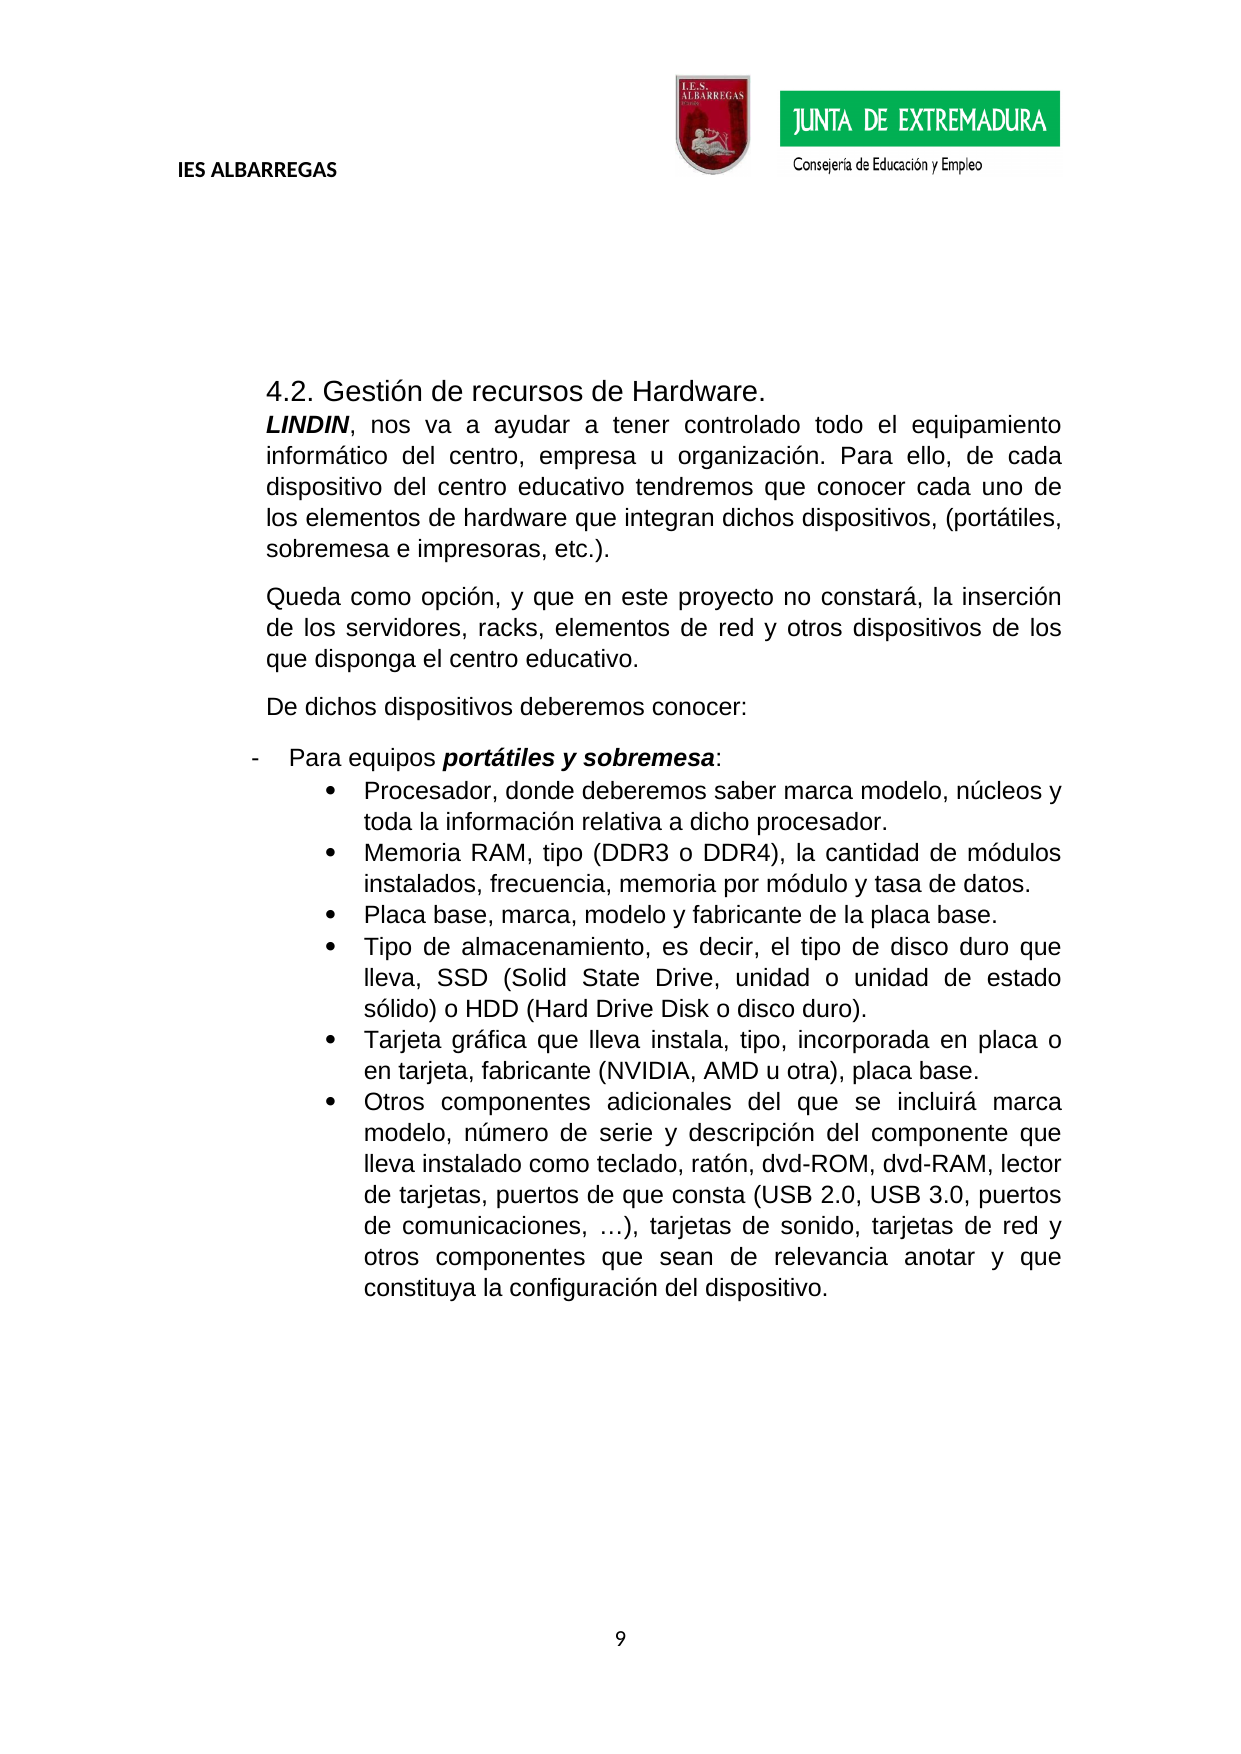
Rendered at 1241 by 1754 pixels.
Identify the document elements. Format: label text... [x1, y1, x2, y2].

list Placa base, marca, modelo y fabricante de la placa base. [326, 900, 1063, 929]
list Tipo de almacenamiento, es decir, el tipo de disco duro que lleva, SSD (Solid State Drive, unidad o unidad de estado sólido) o HDD (Hard Drive Disk o disco duro). [326, 931, 1063, 1022]
list Memoria RAM, tipo (DDR3 o DDR4), la cantidad de módulos instalados, frecuencia, memoria por módulo y tasa de datos. [326, 838, 1063, 898]
list Tarjeta gráfica que lleva instala, tipo, incorporada en placa o en tarjeta, fabricante (NVIDIA, AMD u otra), placa base. [326, 1025, 1063, 1084]
text Queda como opción, y que en este proyecto no constará, la inserción de los servidores, racks, elementos de red y otros dispositivos de los que disponga el centro educativo. [266, 582, 1063, 672]
list Para equipos portátiles y sobremesa: [251, 739, 1063, 773]
list Procesador, donde deberemos saber marca modelo, núcleos y toda la información relativa a dicho procesador. [326, 776, 1063, 836]
picture [674, 73, 752, 177]
list Otros componentes adicionales del que se incluirá marca modelo, número de serie y descripción del componente que lleva instalado como teclado, ratón, dvd-ROM, dvd-RAM, lector de tarjetas, puertos de que consta (USB 2.0, USB 3.0, puertos de comunicaciones, …), tarjetas de sonido, tarjetas de red y otros componentes que sean de relevancia anotar y que constituya la configuración del dispositivo. [326, 1087, 1063, 1302]
picture [776, 88, 1063, 177]
text De dichos dispositivos deberemos conocer: [266, 691, 1063, 720]
text LINDIN, nos va a ayudar a tener controlado todo el equipamiento informático del centro, empresa u organización. Para ello, de cada dispositivo del centro educativo tendremos que conocer cada uno de los elementos de hardware que integran dichos dispositivos, (portátiles, sobremesa e impresoras, etc.). [266, 410, 1063, 563]
subtitle 4.2. Gestión de recursos de Hardware. [266, 374, 1063, 407]
